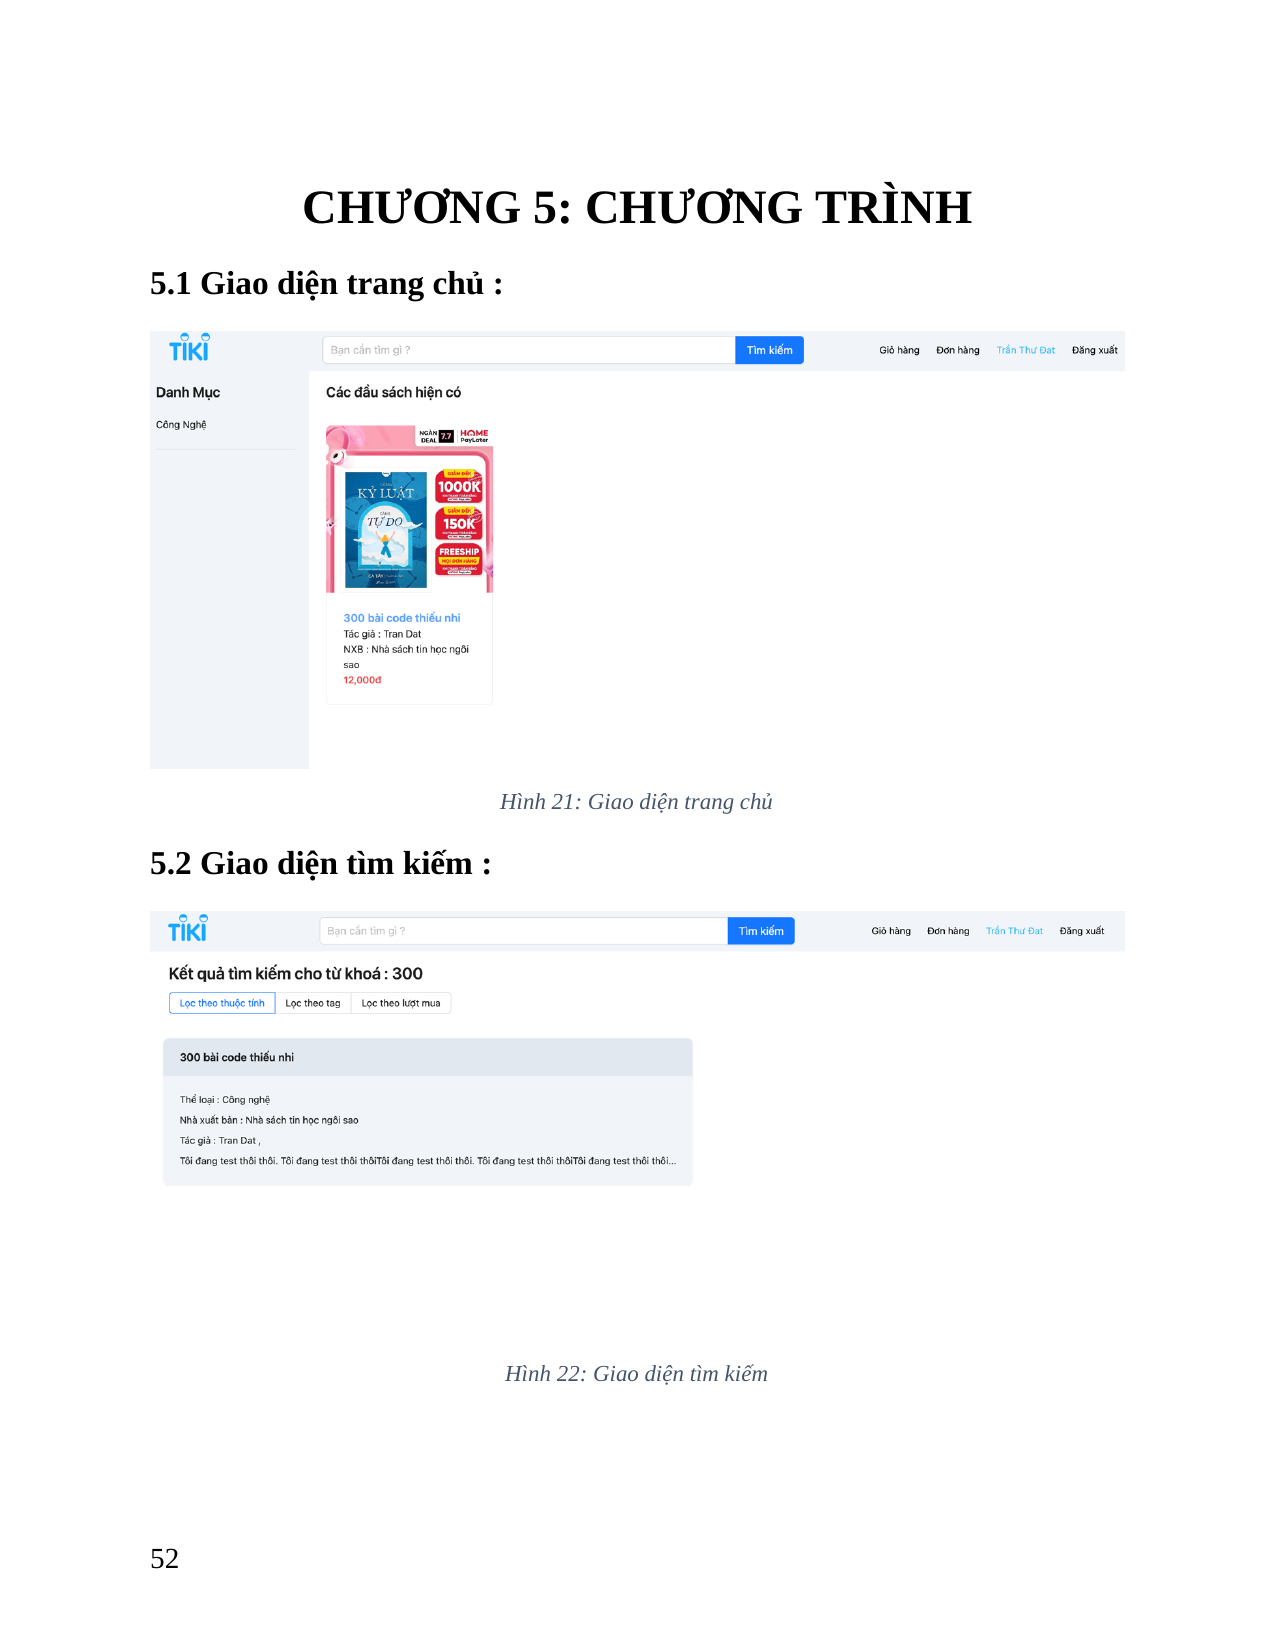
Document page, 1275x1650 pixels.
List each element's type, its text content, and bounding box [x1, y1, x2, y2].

picture [150, 331, 1125, 769]
subtitle CHƯƠNG 5: CHƯƠNG TRÌNH [150, 179, 1125, 234]
subtitle 5.2 Giao diện tìm kiếm : [150, 843, 1125, 882]
subtitle 5.1 Giao diện trang chủ : [150, 263, 1125, 302]
text Hình 22: Giao diện tìm kiếm [150, 1360, 1125, 1387]
text Hình 21: Giao diện trang chủ [150, 788, 1125, 814]
picture [150, 911, 1125, 1341]
